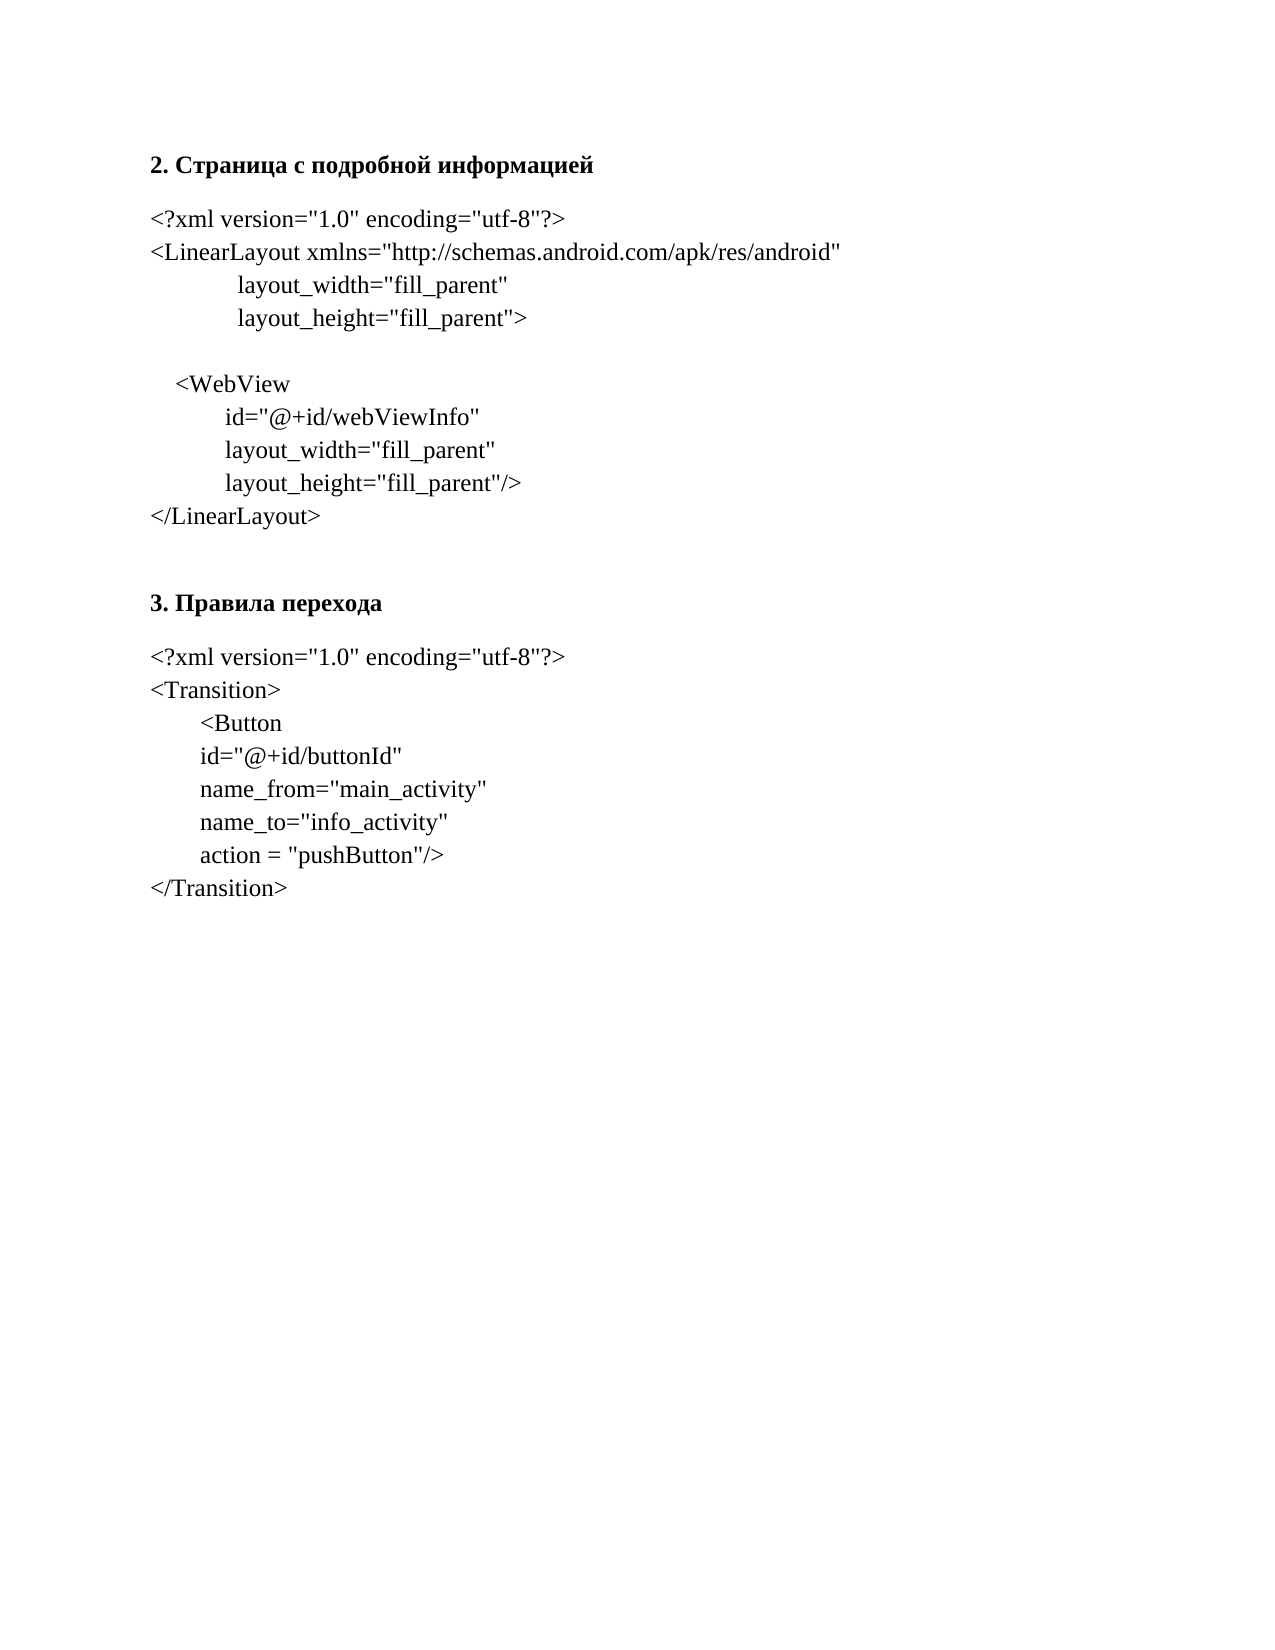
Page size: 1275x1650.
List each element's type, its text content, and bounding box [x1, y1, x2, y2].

text action = "pushButton"/> [150, 840, 1125, 869]
text layout_width="fill_parent" [150, 270, 1125, 299]
text 3. Правила перехода [150, 588, 1125, 617]
text id="@+id/webViewInfo" [150, 402, 1125, 431]
text name_to="info_activity" [150, 807, 1125, 836]
text <LinearLayout xmlns="http://schemas.android.com/apk/res/android" [150, 237, 1125, 266]
text <?xml version="1.0" encoding="utf-8"?> [150, 204, 1125, 233]
text <Button [150, 708, 1125, 737]
text id="@+id/buttonId" [150, 741, 1125, 769]
text </LinearLayout> [150, 501, 1125, 530]
text 2. Страница с подробной информацией [150, 150, 1125, 179]
text </Transition> [150, 873, 1125, 902]
text layout_height="fill_parent"> [150, 303, 1125, 332]
text name_from="main_activity" [150, 774, 1125, 803]
text layout_width="fill_parent" [150, 435, 1125, 464]
text <WebView [150, 369, 1125, 398]
text layout_height="fill_parent"/> [150, 468, 1125, 497]
text <Transition> [150, 675, 1125, 703]
text <?xml version="1.0" encoding="utf-8"?> [150, 642, 1125, 671]
